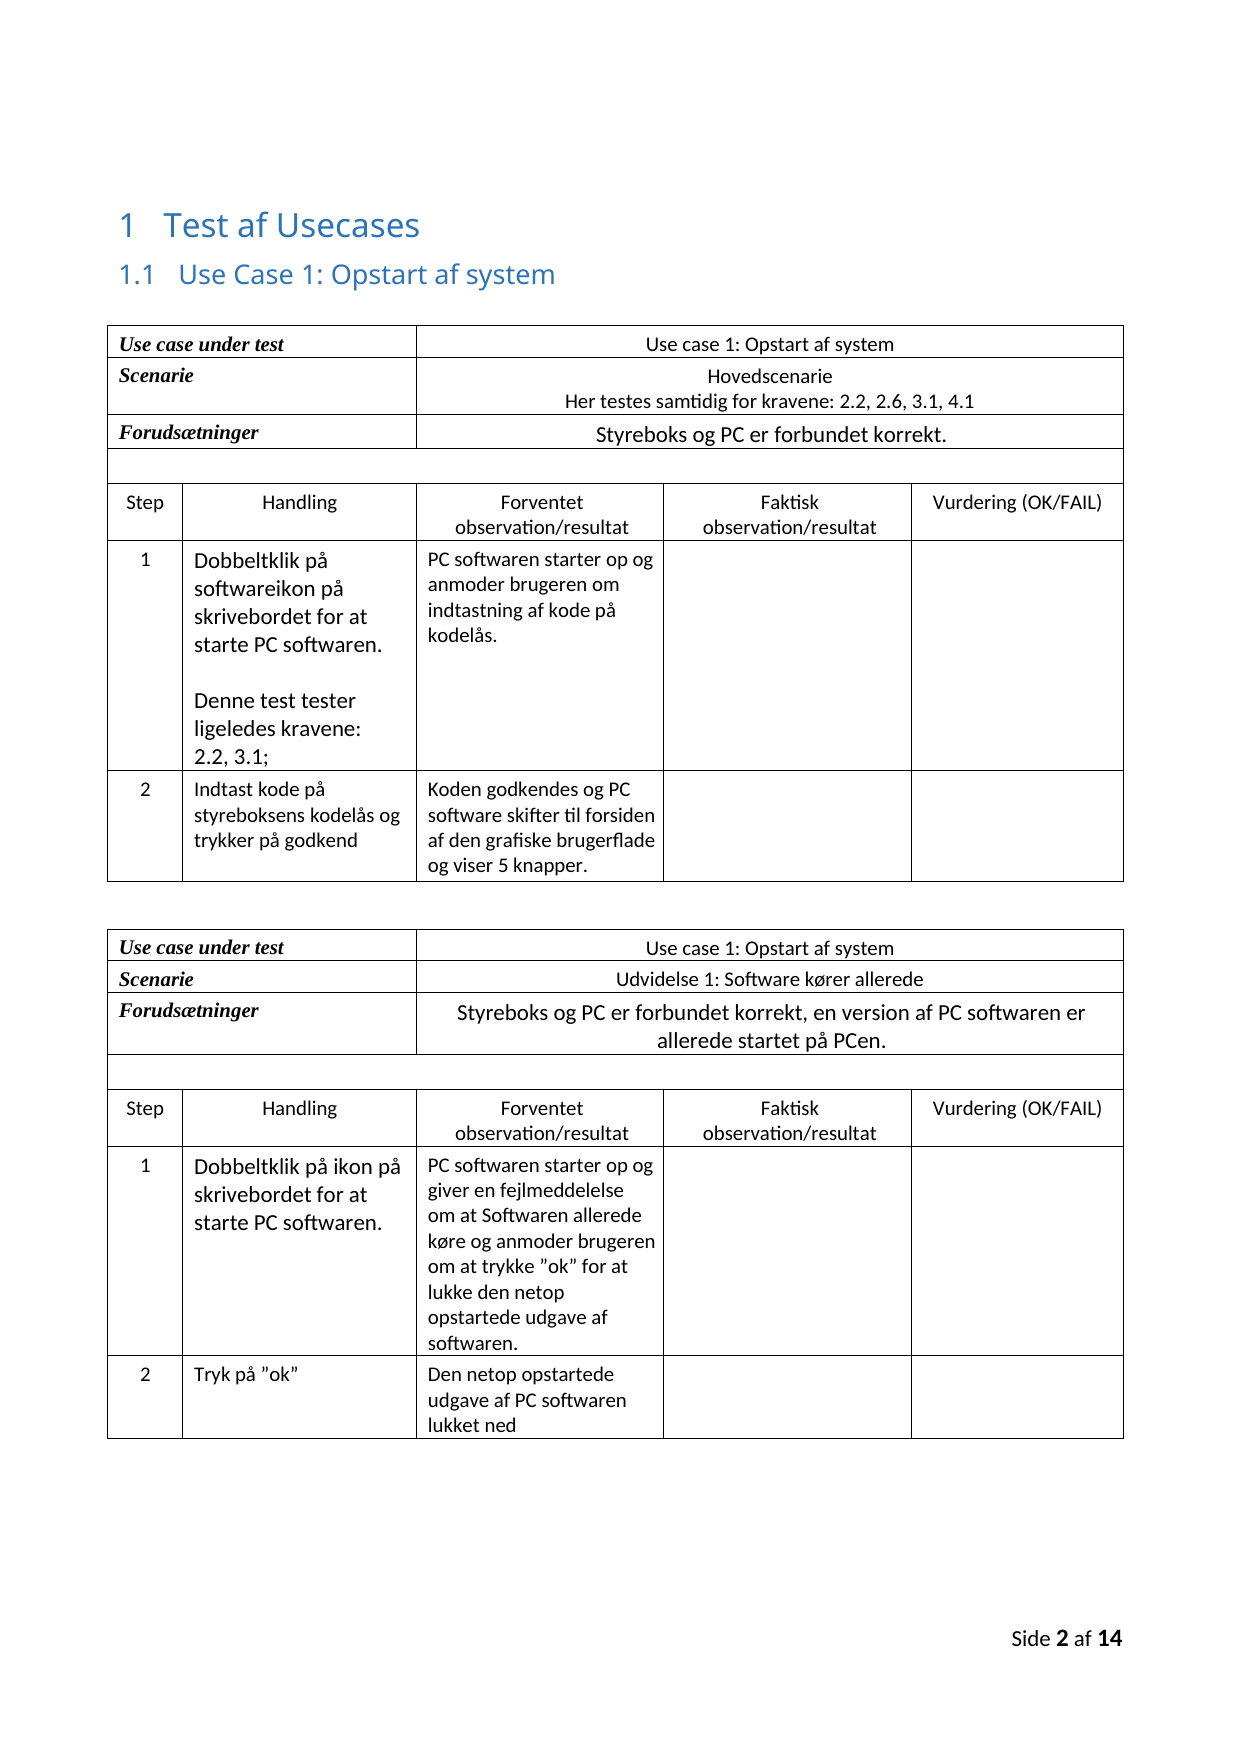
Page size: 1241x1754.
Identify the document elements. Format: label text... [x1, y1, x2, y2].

table_cell Forventet observation/resultat [417, 1090, 663, 1146]
table_cell [416, 449, 1123, 483]
table_cell 1 [108, 1147, 182, 1355]
table_cell Scenarie [108, 358, 416, 414]
table_header Use case under test [108, 930, 416, 960]
table_cell [912, 541, 1123, 770]
table_cell 2 [108, 1356, 182, 1438]
table_cell [416, 1055, 1123, 1088]
table_cell 1 [108, 541, 182, 770]
table_cell Scenarie [108, 961, 416, 992]
table_cell Styreboks og PC er forbundet korrekt. [417, 415, 1123, 448]
table_cell Step [108, 484, 182, 540]
table_header Use case under test [108, 326, 416, 357]
table_cell Indtast kode på styreboksens kodelås og trykker på godkend [183, 771, 416, 881]
subtitle Use Case 1: Opstart af system [118, 255, 1122, 292]
table_cell [912, 1147, 1123, 1355]
table_cell Dobbeltklik på ikon på skrivebordet for at starte PC softwaren. [183, 1147, 416, 1355]
table_cell Dobbeltklik på softwareikon på skrivebordet for at starte PC softwaren. Denne test tester ligeledes kravene: 2.2, 3.1; [183, 541, 416, 770]
table_cell PC softwaren starter op og anmoder brugeren om indtastning af kode på kodelås. [417, 541, 663, 770]
table_cell [664, 1147, 911, 1355]
table_cell [912, 1356, 1123, 1438]
table_cell Forventet observation/resultat [417, 484, 663, 540]
table_cell Forudsætninger [108, 415, 416, 448]
table_cell Koden godkendes og PC software skifter til forsiden af den grafiske brugerflade og viser 5 knapper. [417, 771, 663, 881]
table_cell Handling [183, 484, 416, 540]
table_header Use case 1: Opstart af system [417, 326, 1123, 357]
table_cell Faktisk observation/resultat [664, 1090, 911, 1146]
table_cell Vurdering (OK/FAIL) [912, 484, 1123, 540]
table_cell [664, 1356, 911, 1438]
table_cell Tryk på ”ok” [183, 1356, 416, 1438]
table_cell [912, 771, 1123, 881]
table_cell Handling [183, 1090, 416, 1146]
table_cell Vurdering (OK/FAIL) [912, 1090, 1123, 1146]
table_cell Faktisk observation/resultat [664, 484, 911, 540]
subtitle Test af Usecases [118, 202, 1122, 248]
table_cell Hovedscenarie Her testes samtidig for kravene: 2.2, 2.6, 3.1, 4.1 [417, 358, 1123, 414]
table_cell Styreboks og PC er forbundet korrekt, en version af PC softwaren er allerede startet på PCen. [417, 993, 1123, 1054]
table_cell [108, 1055, 416, 1088]
table_cell Forudsætninger [108, 993, 416, 1054]
table_cell PC softwaren starter op og giver en fejlmeddelelse om at Softwaren allerede køre og anmoder brugeren om at trykke ”ok” for at lukke den netop opstartede udgave af softwaren. [417, 1147, 663, 1355]
table_cell [664, 771, 911, 881]
table_cell Udvidelse 1: Software kører allerede [417, 961, 1123, 992]
table_cell Step [108, 1090, 182, 1146]
table_cell Den netop opstartede udgave af PC softwaren lukket ned [417, 1356, 663, 1438]
table_header Use case 1: Opstart af system [417, 930, 1123, 960]
table_cell [108, 449, 416, 483]
table_cell [664, 541, 911, 770]
table_cell 2 [108, 771, 182, 881]
